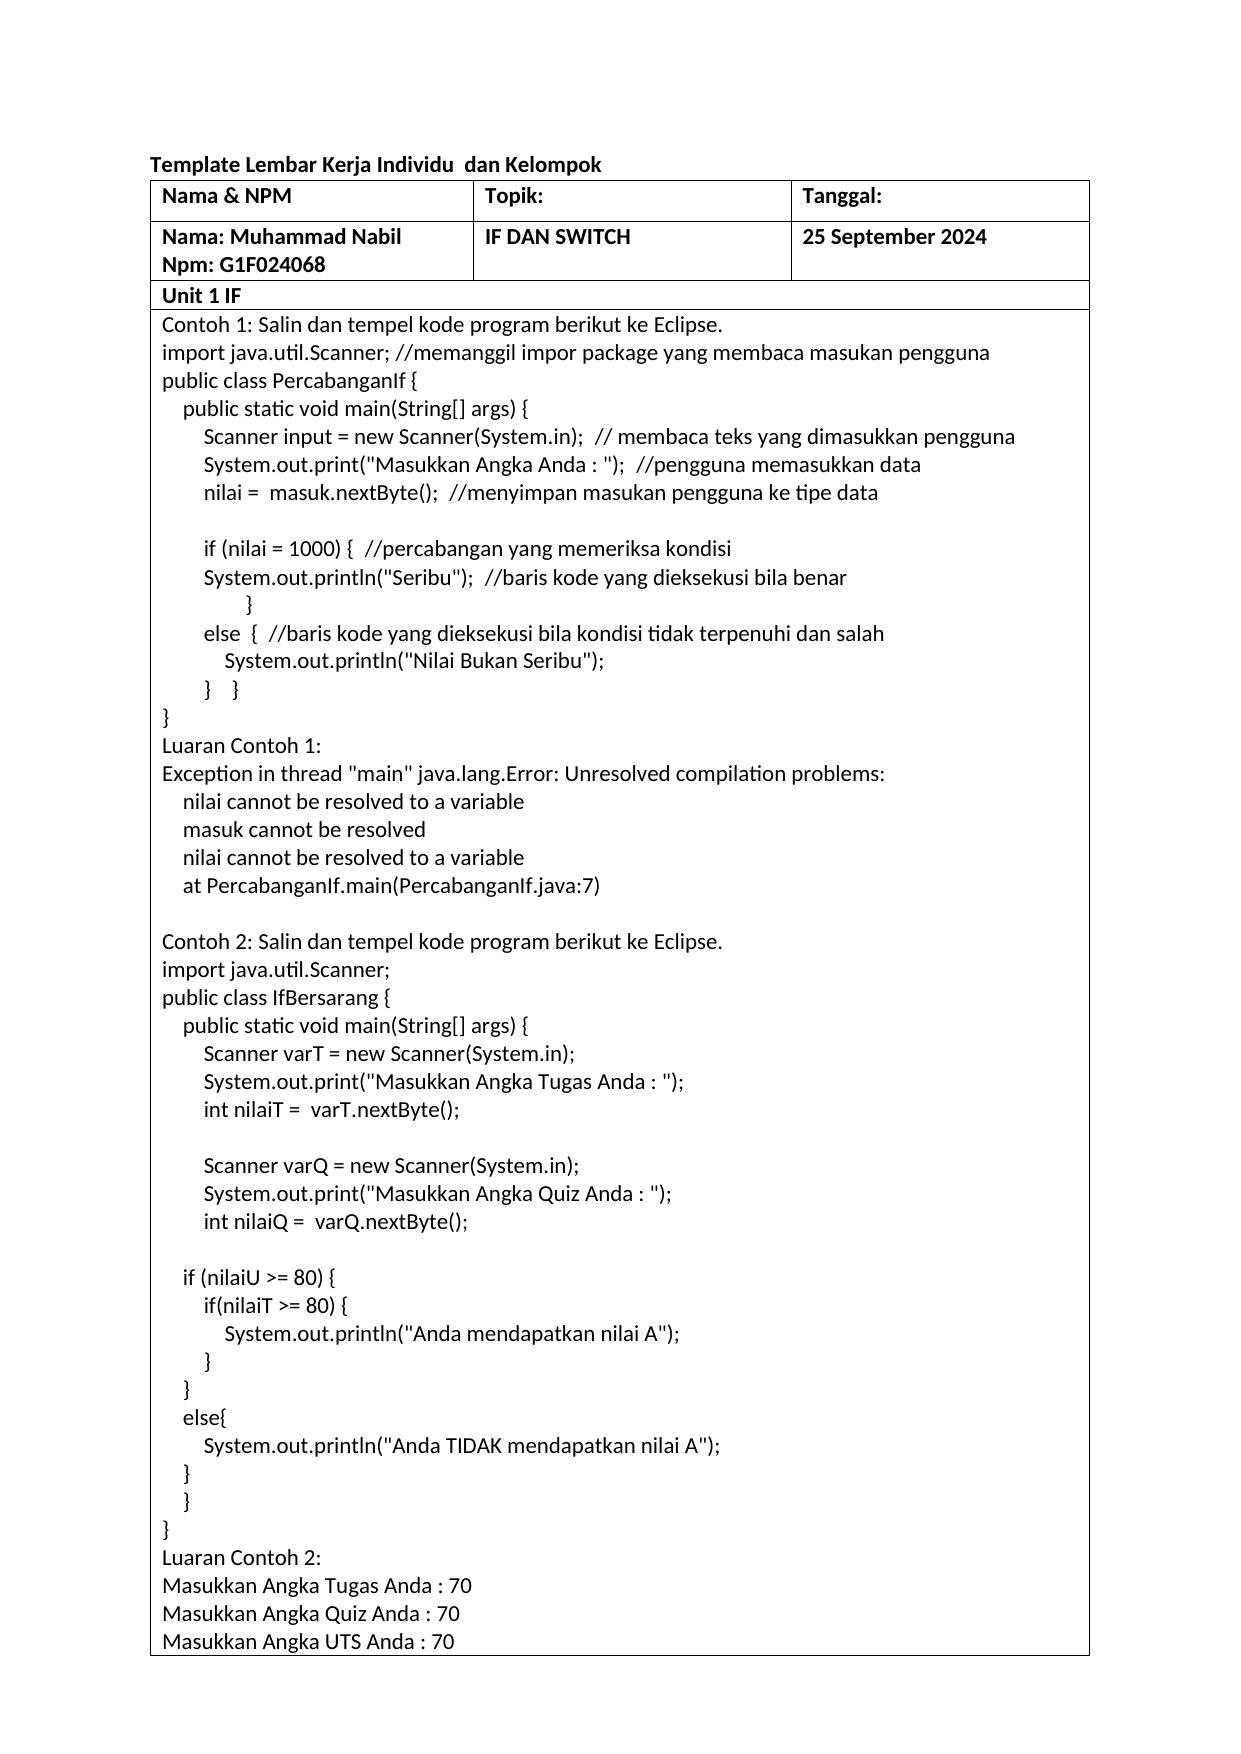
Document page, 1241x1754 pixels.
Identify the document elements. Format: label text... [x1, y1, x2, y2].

table_header Topik: [474, 181, 791, 221]
table_cell Nama: Muhammad Nabil Npm: G1F024068 [151, 222, 473, 280]
table_header Nama & NPM [151, 181, 473, 221]
table_cell 25 September 2024 [792, 222, 1089, 280]
table_cell IF DAN SWITCH [474, 222, 791, 280]
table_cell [151, 310, 1089, 1655]
table_header Tanggal: [792, 181, 1089, 221]
table_cell Unit 1 IF [151, 281, 1089, 309]
text Template Lembar Kerja Individu dan Kelompok [150, 150, 1090, 178]
